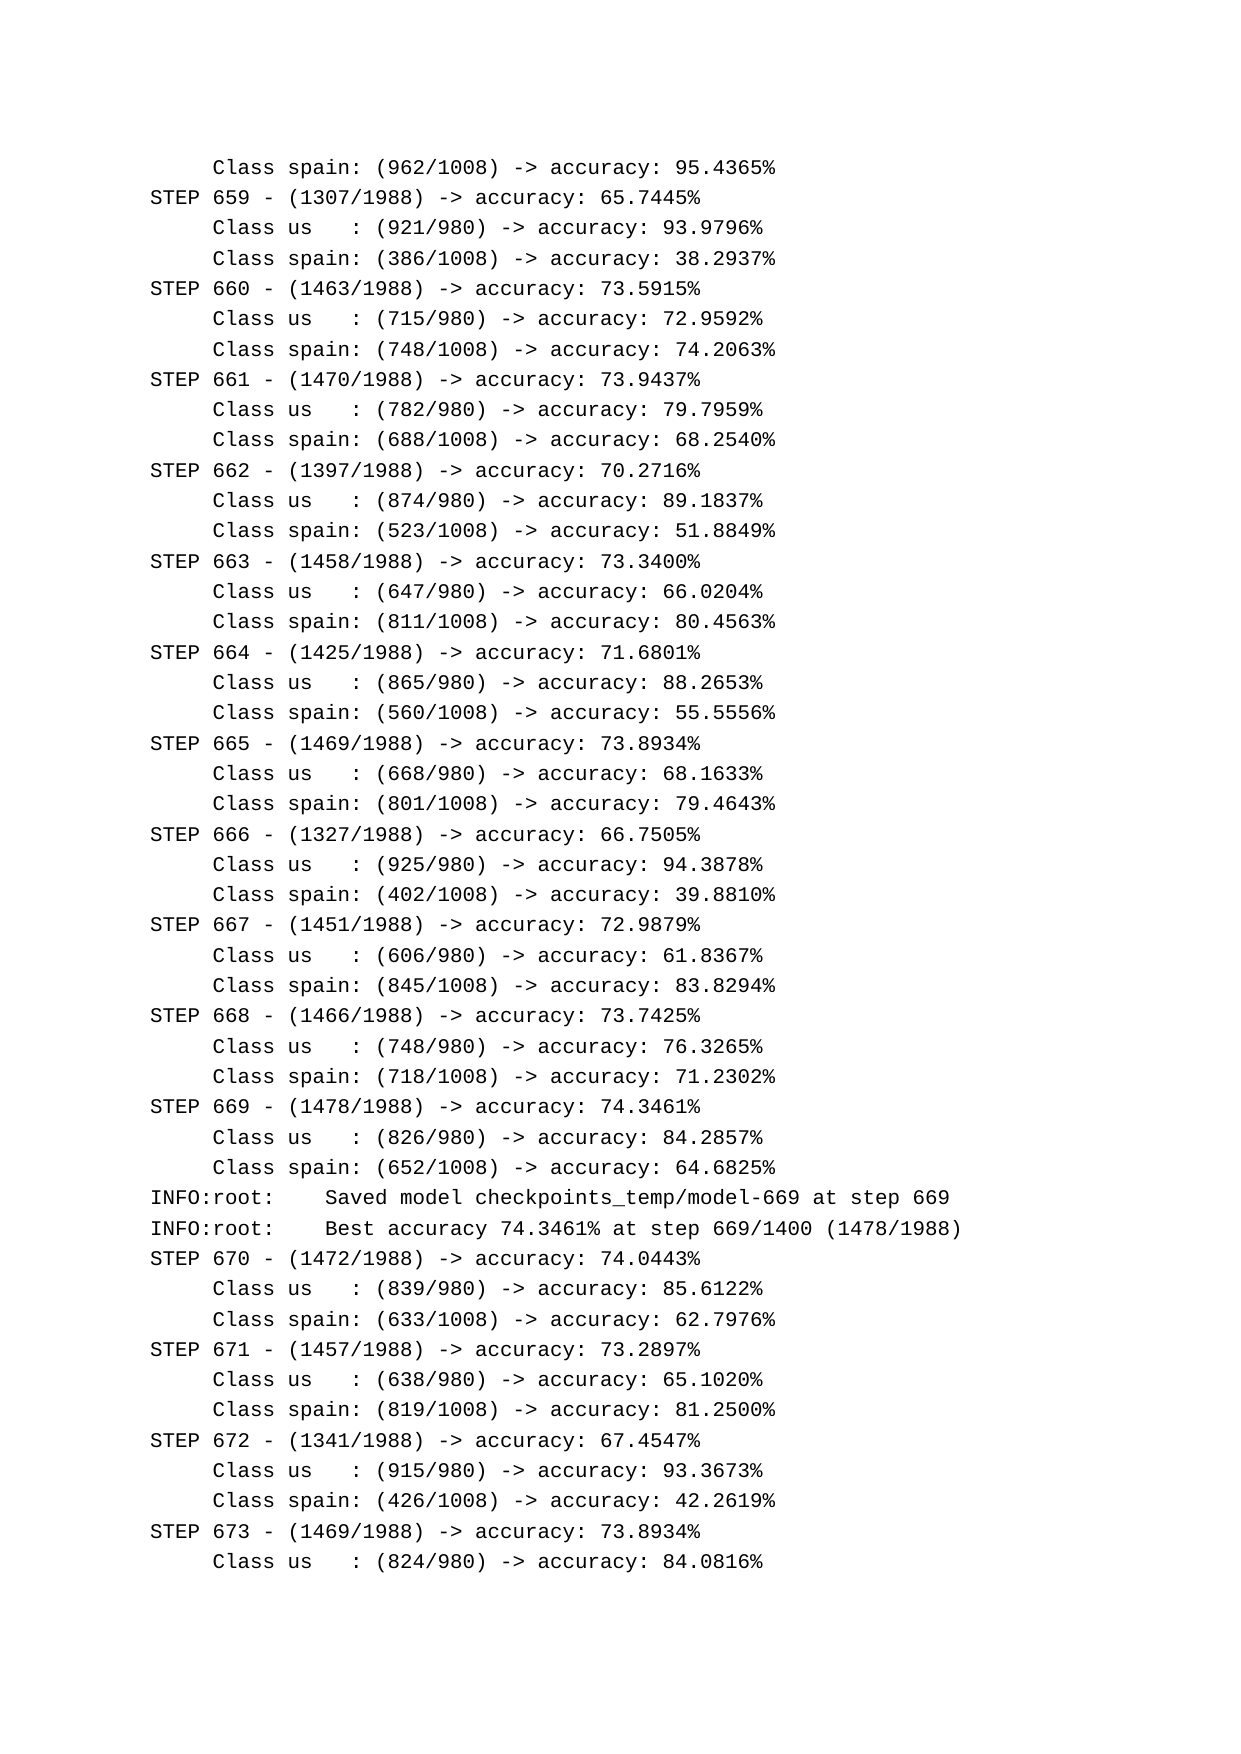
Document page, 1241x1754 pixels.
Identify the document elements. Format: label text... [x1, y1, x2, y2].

text Class spain: (560/1008) -> accuracy: 55.5556% [150, 696, 1090, 726]
text Class spain: (523/1008) -> accuracy: 51.8849% [150, 514, 1090, 544]
text Class us : (782/980) -> accuracy: 79.7959% [150, 392, 1090, 423]
text Class us : (921/980) -> accuracy: 93.9796% [150, 211, 1090, 241]
text Class spain: (801/1008) -> accuracy: 79.4643% [150, 787, 1090, 817]
text Class spain: (819/1008) -> accuracy: 81.2500% [150, 1393, 1090, 1423]
text Class us : (826/980) -> accuracy: 84.2857% [150, 1120, 1090, 1150]
text Class spain: (402/1008) -> accuracy: 39.8810% [150, 877, 1090, 908]
text Class us : (839/980) -> accuracy: 85.6122% [150, 1272, 1090, 1302]
text Class us : (865/980) -> accuracy: 88.2653% [150, 665, 1090, 696]
text Class spain: (633/1008) -> accuracy: 62.7976% [150, 1302, 1090, 1332]
text STEP 660 - (1463/1988) -> accuracy: 73.5915% [150, 271, 1090, 302]
text Class spain: (652/1008) -> accuracy: 64.6825% [150, 1150, 1090, 1181]
text Class us : (824/980) -> accuracy: 84.0816% [150, 1544, 1090, 1575]
text STEP 670 - (1472/1988) -> accuracy: 74.0443% [150, 1241, 1090, 1272]
text Class us : (606/980) -> accuracy: 61.8367% [150, 938, 1090, 968]
text STEP 669 - (1478/1988) -> accuracy: 74.3461% [150, 1090, 1090, 1120]
text STEP 664 - (1425/1988) -> accuracy: 71.6801% [150, 635, 1090, 665]
text Class us : (647/980) -> accuracy: 66.0204% [150, 574, 1090, 605]
text STEP 673 - (1469/1988) -> accuracy: 73.8934% [150, 1514, 1090, 1544]
text Class spain: (811/1008) -> accuracy: 80.4563% [150, 605, 1090, 635]
text STEP 671 - (1457/1988) -> accuracy: 73.2897% [150, 1332, 1090, 1362]
text STEP 665 - (1469/1988) -> accuracy: 73.8934% [150, 726, 1090, 756]
text Class spain: (962/1008) -> accuracy: 95.4365% [150, 150, 1090, 180]
text STEP 661 - (1470/1988) -> accuracy: 73.9437% [150, 362, 1090, 392]
text Class spain: (386/1008) -> accuracy: 38.2937% [150, 241, 1090, 271]
text Class us : (874/980) -> accuracy: 89.1837% [150, 483, 1090, 514]
text STEP 667 - (1451/1988) -> accuracy: 72.9879% [150, 908, 1090, 938]
text STEP 663 - (1458/1988) -> accuracy: 73.3400% [150, 544, 1090, 574]
text INFO:root: Best accuracy 74.3461% at step 669/1400 (1478/1988) [150, 1211, 1090, 1241]
text Class us : (715/980) -> accuracy: 72.9592% [150, 302, 1090, 332]
text Class us : (925/980) -> accuracy: 94.3878% [150, 847, 1090, 877]
text STEP 659 - (1307/1988) -> accuracy: 65.7445% [150, 180, 1090, 211]
text Class us : (668/980) -> accuracy: 68.1633% [150, 756, 1090, 787]
text Class spain: (688/1008) -> accuracy: 68.2540% [150, 423, 1090, 453]
text STEP 672 - (1341/1988) -> accuracy: 67.4547% [150, 1423, 1090, 1453]
text Class us : (915/980) -> accuracy: 93.3673% [150, 1453, 1090, 1484]
text INFO:root: Saved model checkpoints_temp/model-669 at step 669 [150, 1181, 1090, 1211]
text STEP 668 - (1466/1988) -> accuracy: 73.7425% [150, 999, 1090, 1029]
text STEP 666 - (1327/1988) -> accuracy: 66.7505% [150, 817, 1090, 847]
text STEP 662 - (1397/1988) -> accuracy: 70.2716% [150, 453, 1090, 483]
text Class spain: (718/1008) -> accuracy: 71.2302% [150, 1059, 1090, 1090]
text Class spain: (426/1008) -> accuracy: 42.2619% [150, 1484, 1090, 1514]
text Class spain: (845/1008) -> accuracy: 83.8294% [150, 968, 1090, 999]
text Class spain: (748/1008) -> accuracy: 74.2063% [150, 332, 1090, 362]
text Class us : (748/980) -> accuracy: 76.3265% [150, 1029, 1090, 1059]
text Class us : (638/980) -> accuracy: 65.1020% [150, 1362, 1090, 1393]
